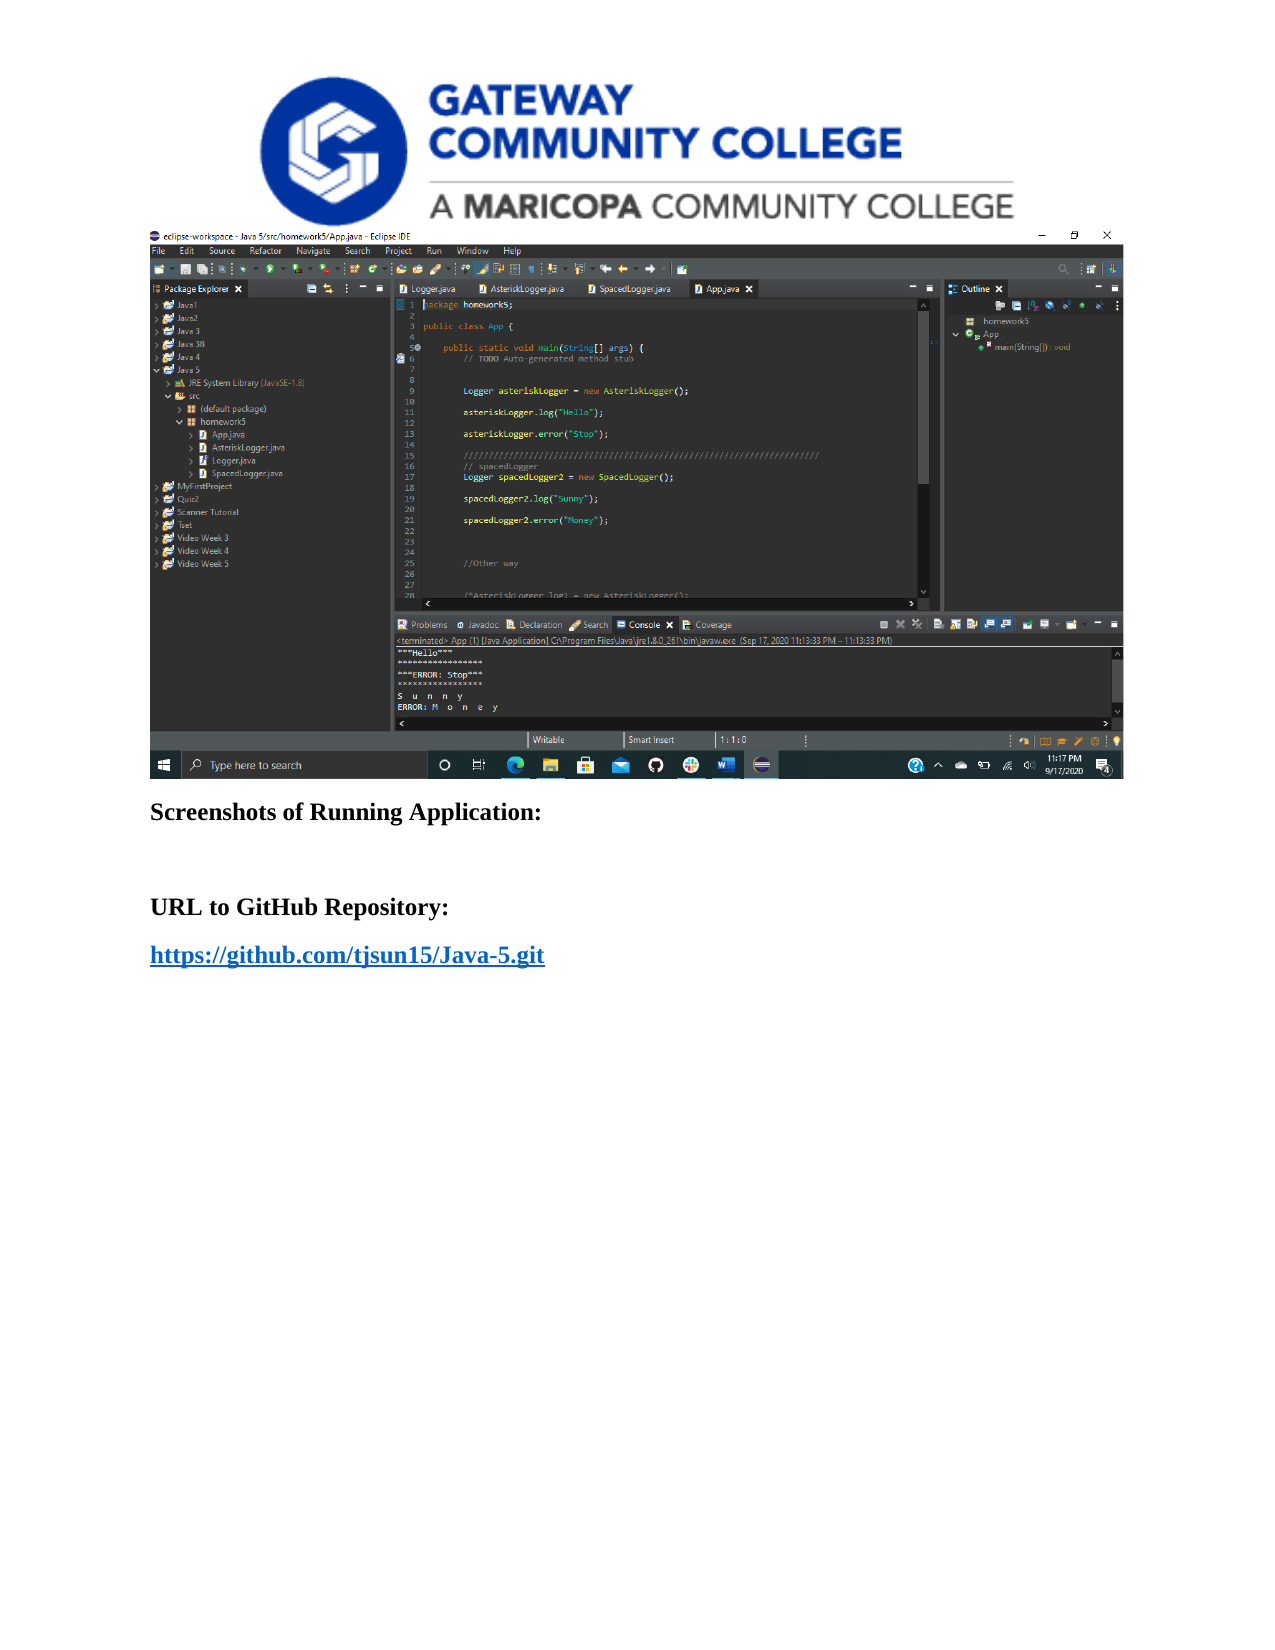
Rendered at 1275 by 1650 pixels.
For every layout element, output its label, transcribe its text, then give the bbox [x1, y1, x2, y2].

text https://github.com/tjsun15/Java-5.git [150, 940, 1125, 969]
text Screenshots of Running Application: [150, 797, 1125, 826]
picture [150, 75, 1124, 779]
text URL to GitHub Repository: [150, 892, 1125, 921]
